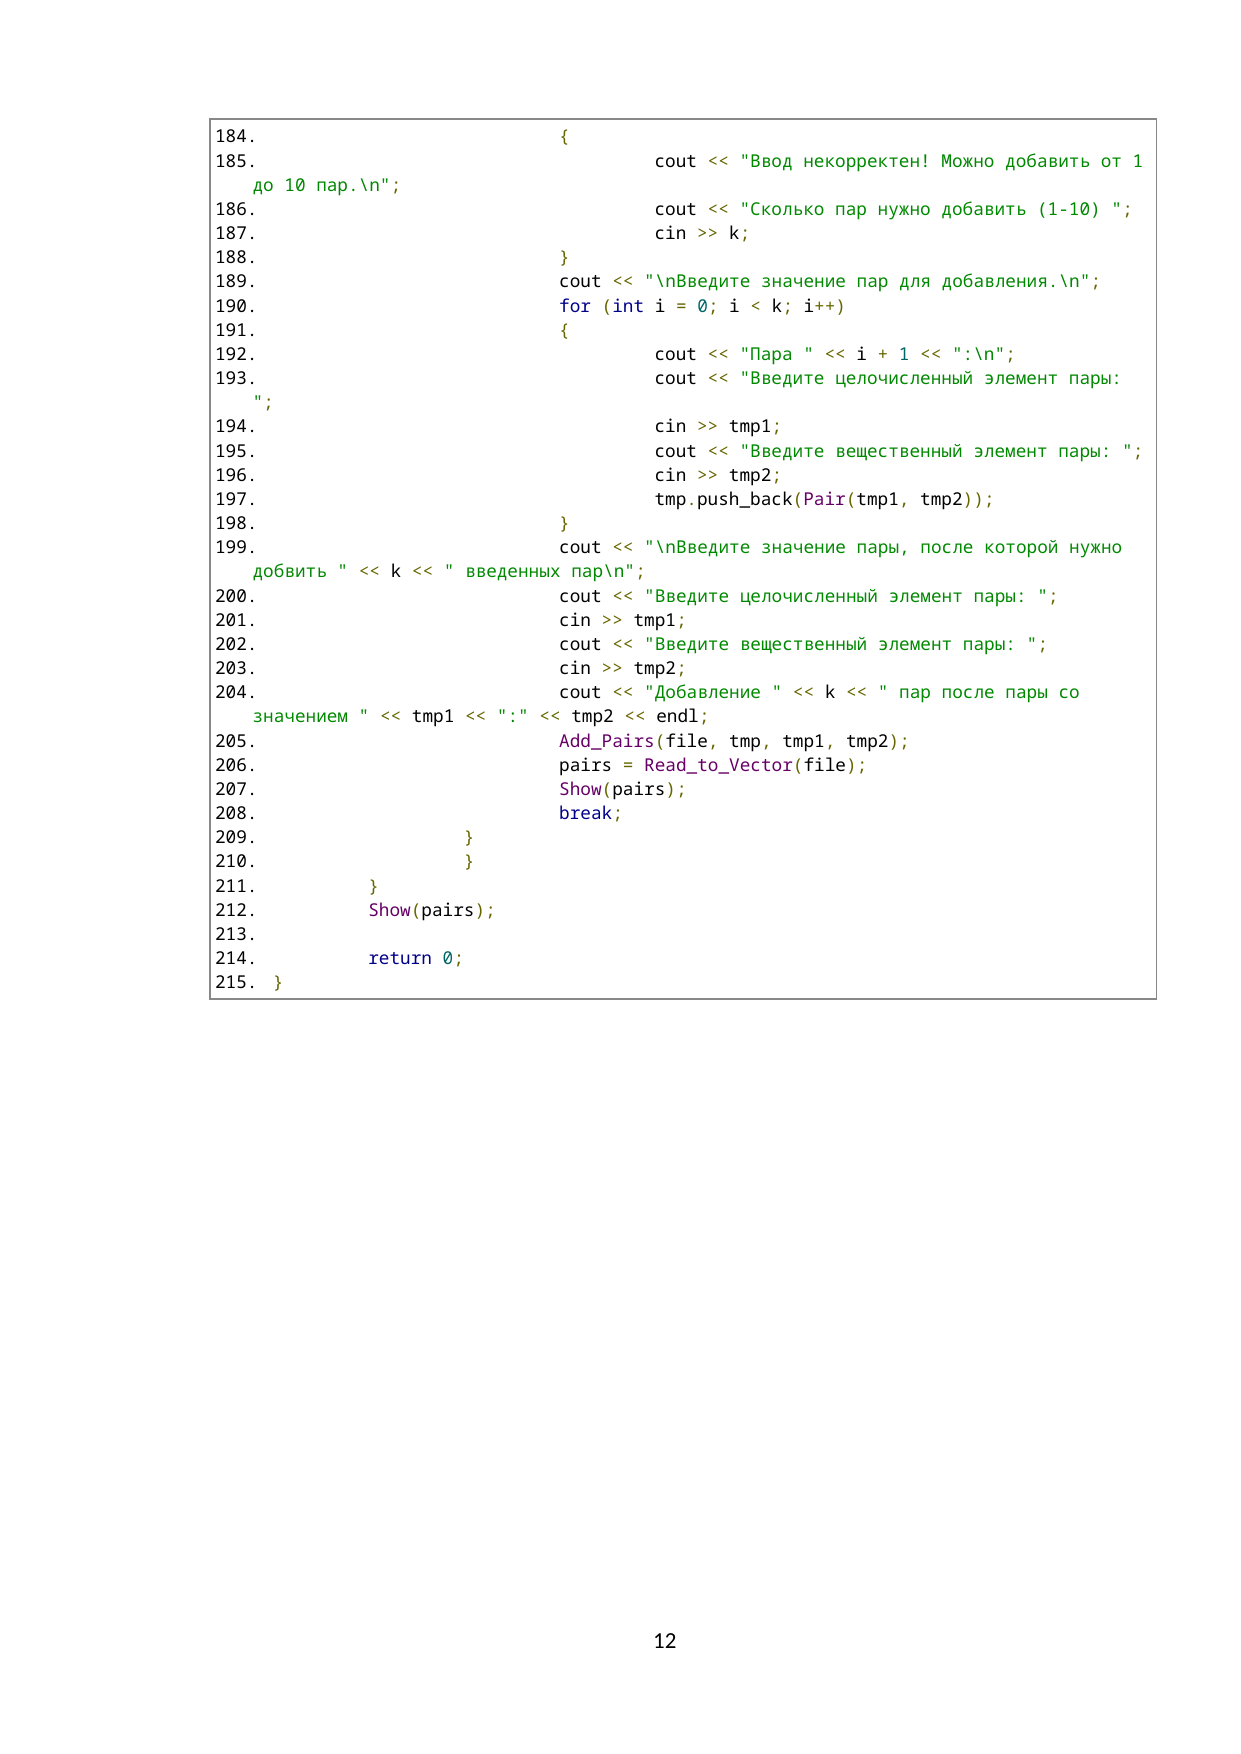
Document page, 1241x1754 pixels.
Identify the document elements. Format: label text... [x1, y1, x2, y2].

list cout << "Пара " << i + 1 << ":\n"; [211, 336, 1156, 360]
list Show(pairs); [211, 771, 1156, 795]
list Add_Pairs(file, tmp, tmp1, tmp2); [211, 722, 1156, 746]
list cout << "Введите целочисленный элемент пары: "; [211, 577, 1156, 601]
list } [211, 819, 1156, 843]
list cout << "Сколько пар нужно добавить (1-10) "; [211, 191, 1156, 215]
list pairs = Read_to_Vector(file); [211, 746, 1156, 771]
list cin >> tmp1; [211, 601, 1156, 626]
list Show(pairs); [211, 891, 1156, 921]
list } [211, 843, 1156, 867]
list return 0; [211, 940, 1156, 964]
list cout << "Добавление " << k << " пар после пары со значением " << tmp1 << ":" << tmp2 << endl; [211, 674, 1156, 722]
list } [211, 505, 1156, 529]
list break; [211, 795, 1156, 819]
list { [211, 311, 1156, 336]
list } [211, 964, 1156, 998]
list cin >> tmp1; [211, 408, 1156, 432]
list cin >> tmp2; [211, 456, 1156, 481]
list cin >> k; [211, 215, 1156, 239]
list cout << "\nВведите значение пары, после которой нужно добвить " << k << " введенных пар\n"; [211, 529, 1156, 577]
list for (int i = 0; i < k; i++) [211, 287, 1156, 311]
list cout << "Введите вещественный элемент пары: "; [211, 432, 1156, 456]
list cout << "\nВведите значение пар для добавления.\n"; [211, 263, 1156, 287]
list cout << "Введите целочисленный элемент пары: "; [211, 360, 1156, 408]
list cout << "Введите вещественный элемент пары: "; [211, 626, 1156, 650]
list cout << "Ввод некорректен! Можно добавить от 1 до 10 пар.\n"; [211, 142, 1156, 191]
list tmp.push_back(Pair(tmp1, tmp2)); [211, 481, 1156, 505]
list { [211, 120, 1156, 142]
list cin >> tmp2; [211, 650, 1156, 674]
list } [211, 867, 1156, 891]
list } [211, 239, 1156, 263]
